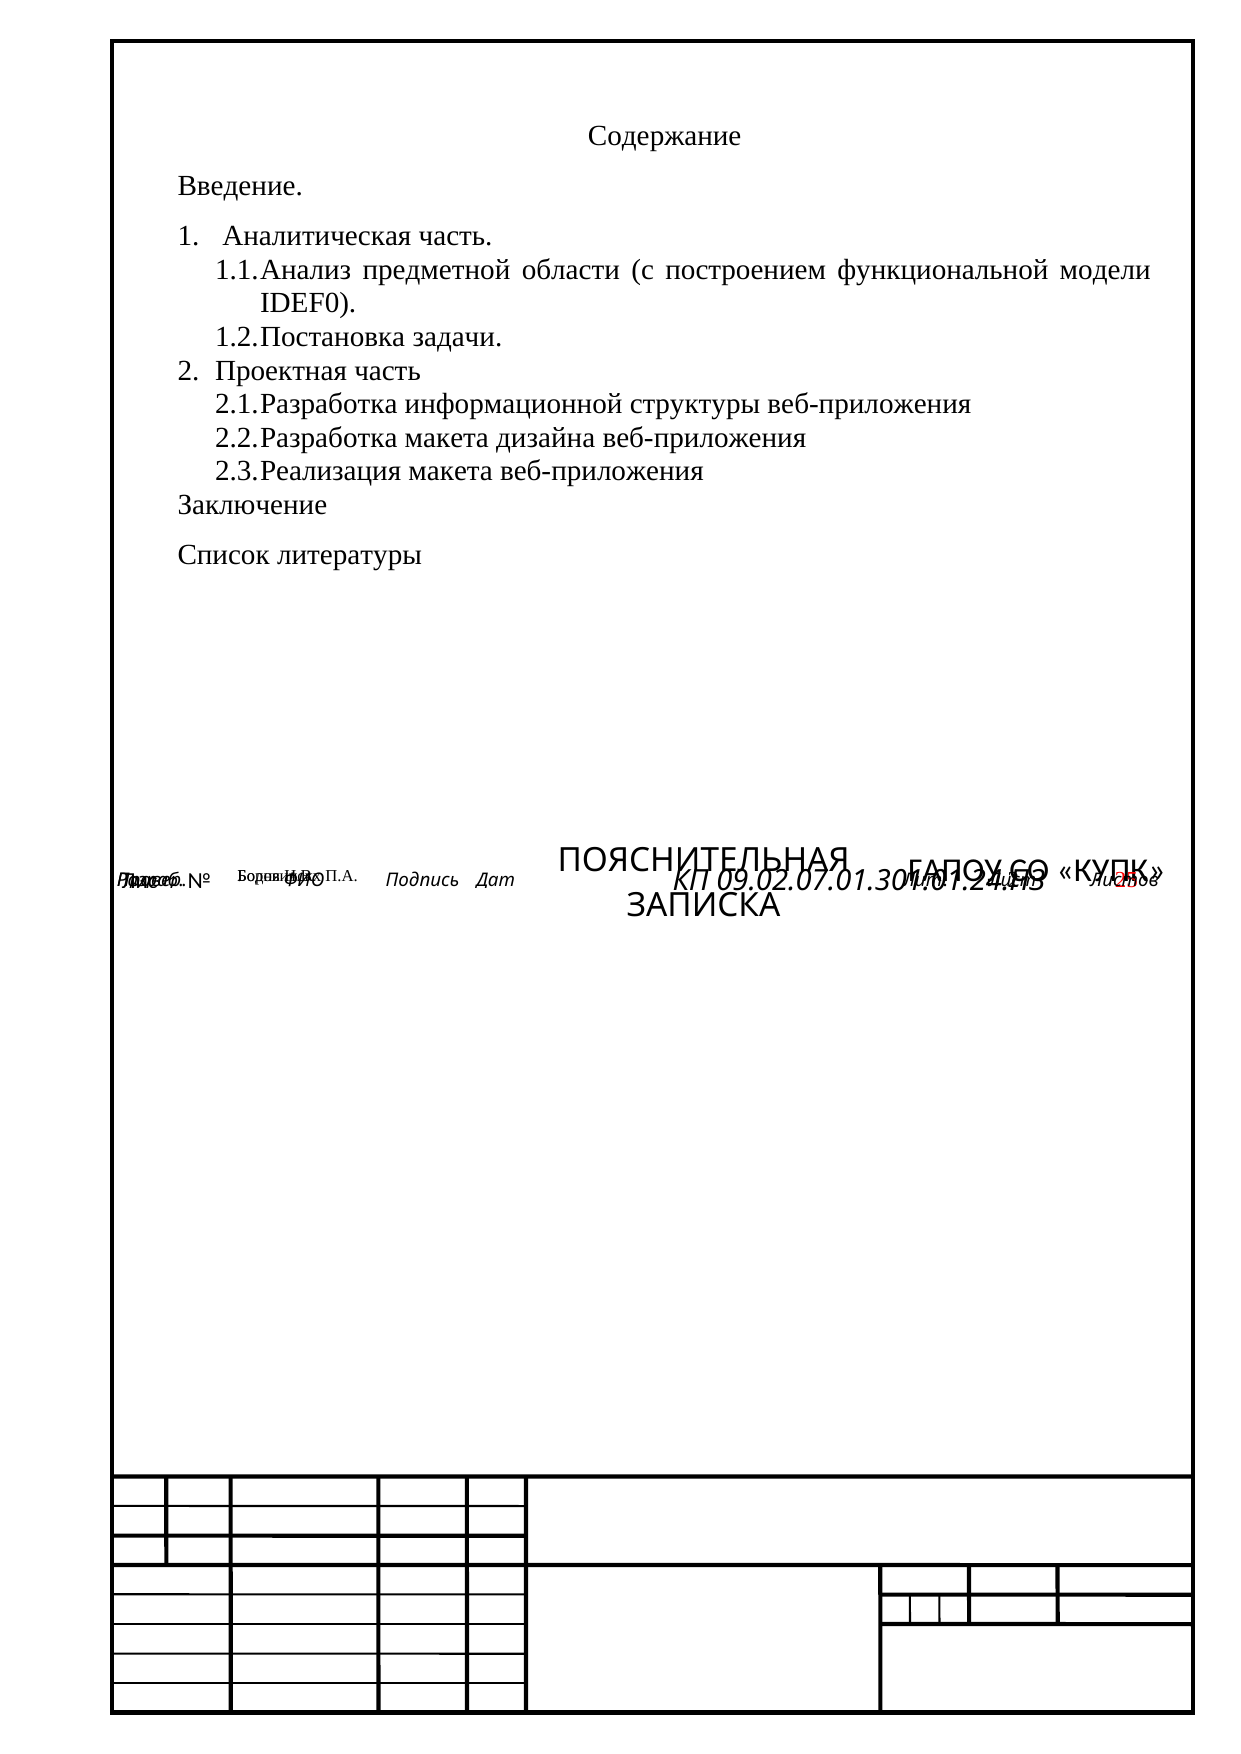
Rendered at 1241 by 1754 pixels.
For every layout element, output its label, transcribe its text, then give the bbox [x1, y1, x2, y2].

list Реализация макета веб-приложения [215, 453, 1152, 487]
list Проектная часть [177, 353, 1152, 386]
text Содержание [177, 118, 1152, 152]
list Анализ предметной области (с построением функциональной модели IDEF0). [215, 252, 1152, 319]
text Заключение [177, 487, 1152, 520]
list Постановка задачи. [215, 319, 1152, 353]
list Разработка информационной структуры веб-приложения [215, 386, 1152, 420]
list Аналитическая часть. [177, 218, 1152, 252]
text Введение. [177, 168, 1152, 202]
text Список литературы [177, 537, 1152, 571]
list Разработка макета дизайна веб-приложения [215, 420, 1152, 453]
